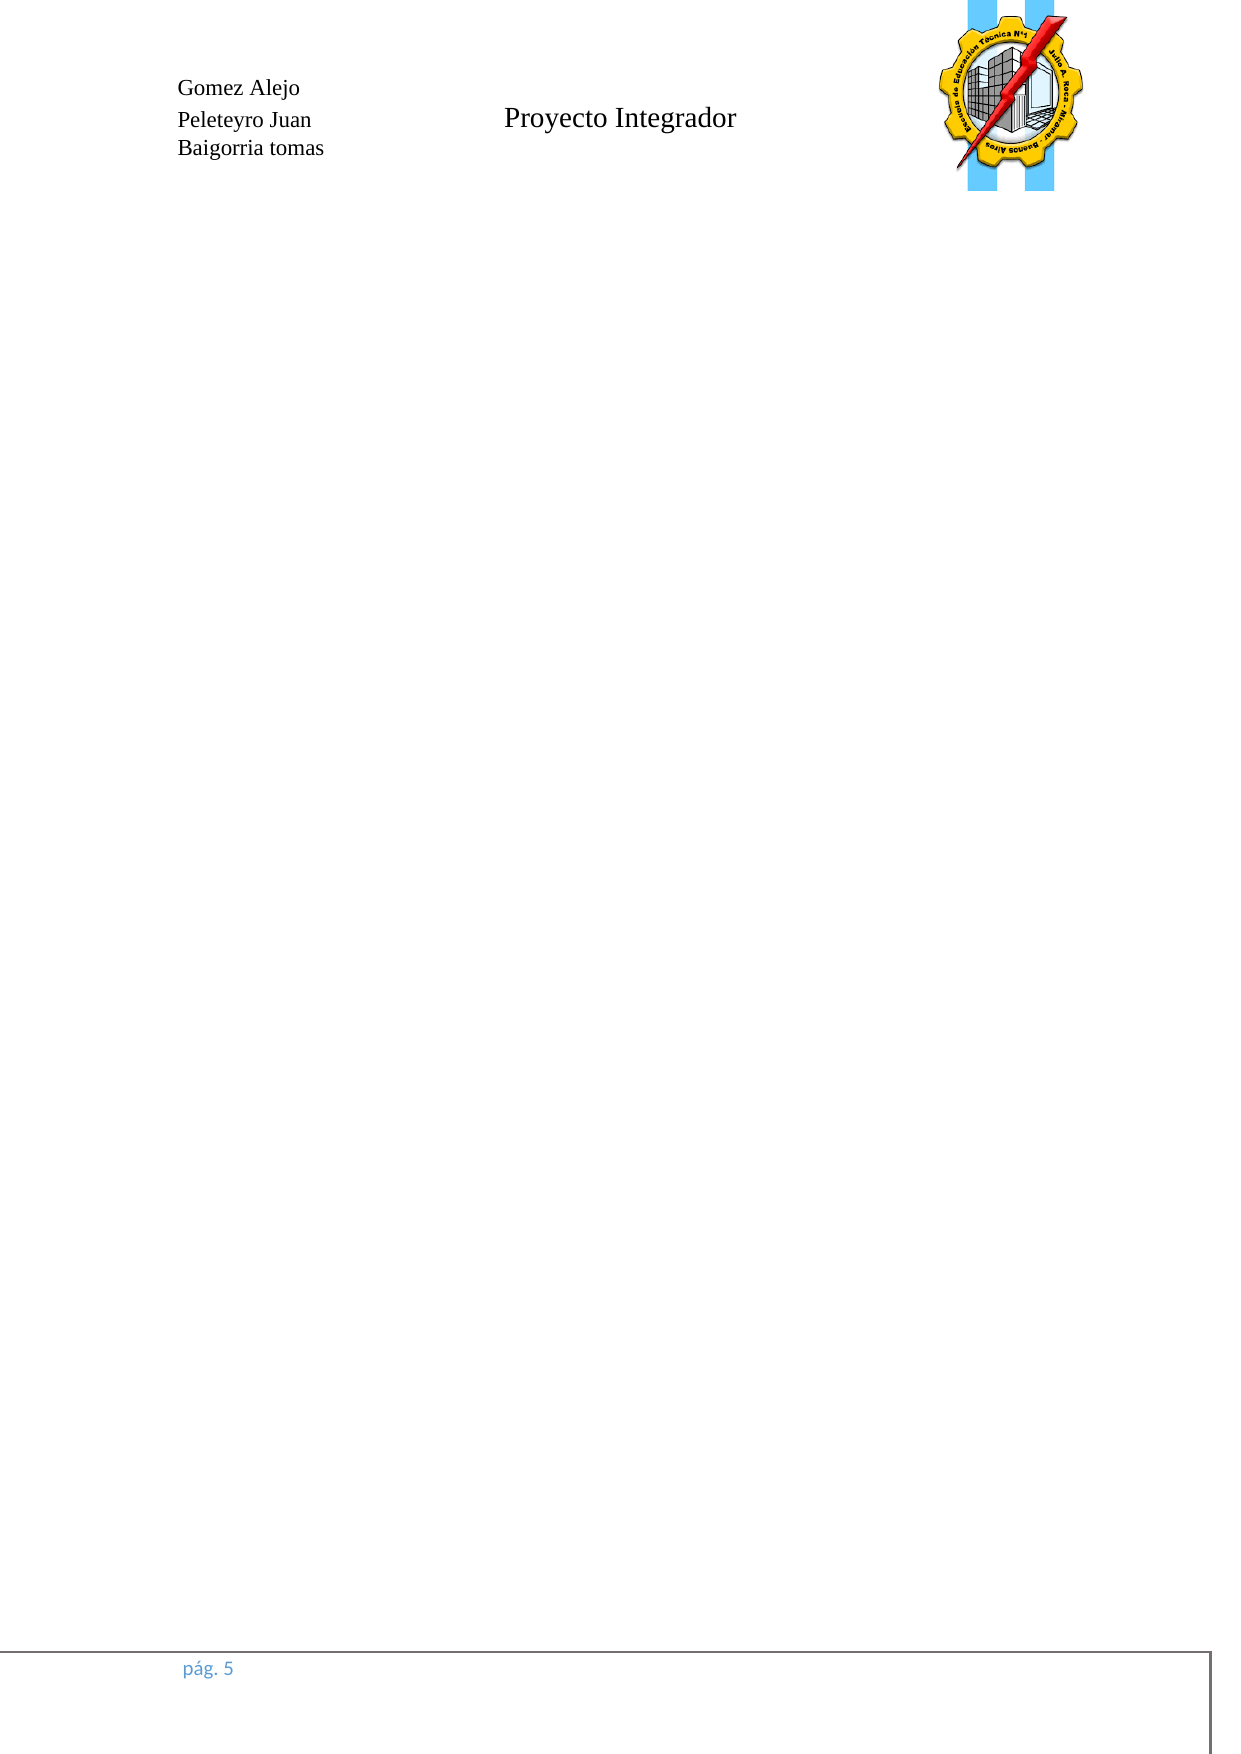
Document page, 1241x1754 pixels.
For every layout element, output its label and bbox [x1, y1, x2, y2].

picture [916, 0, 1101, 192]
